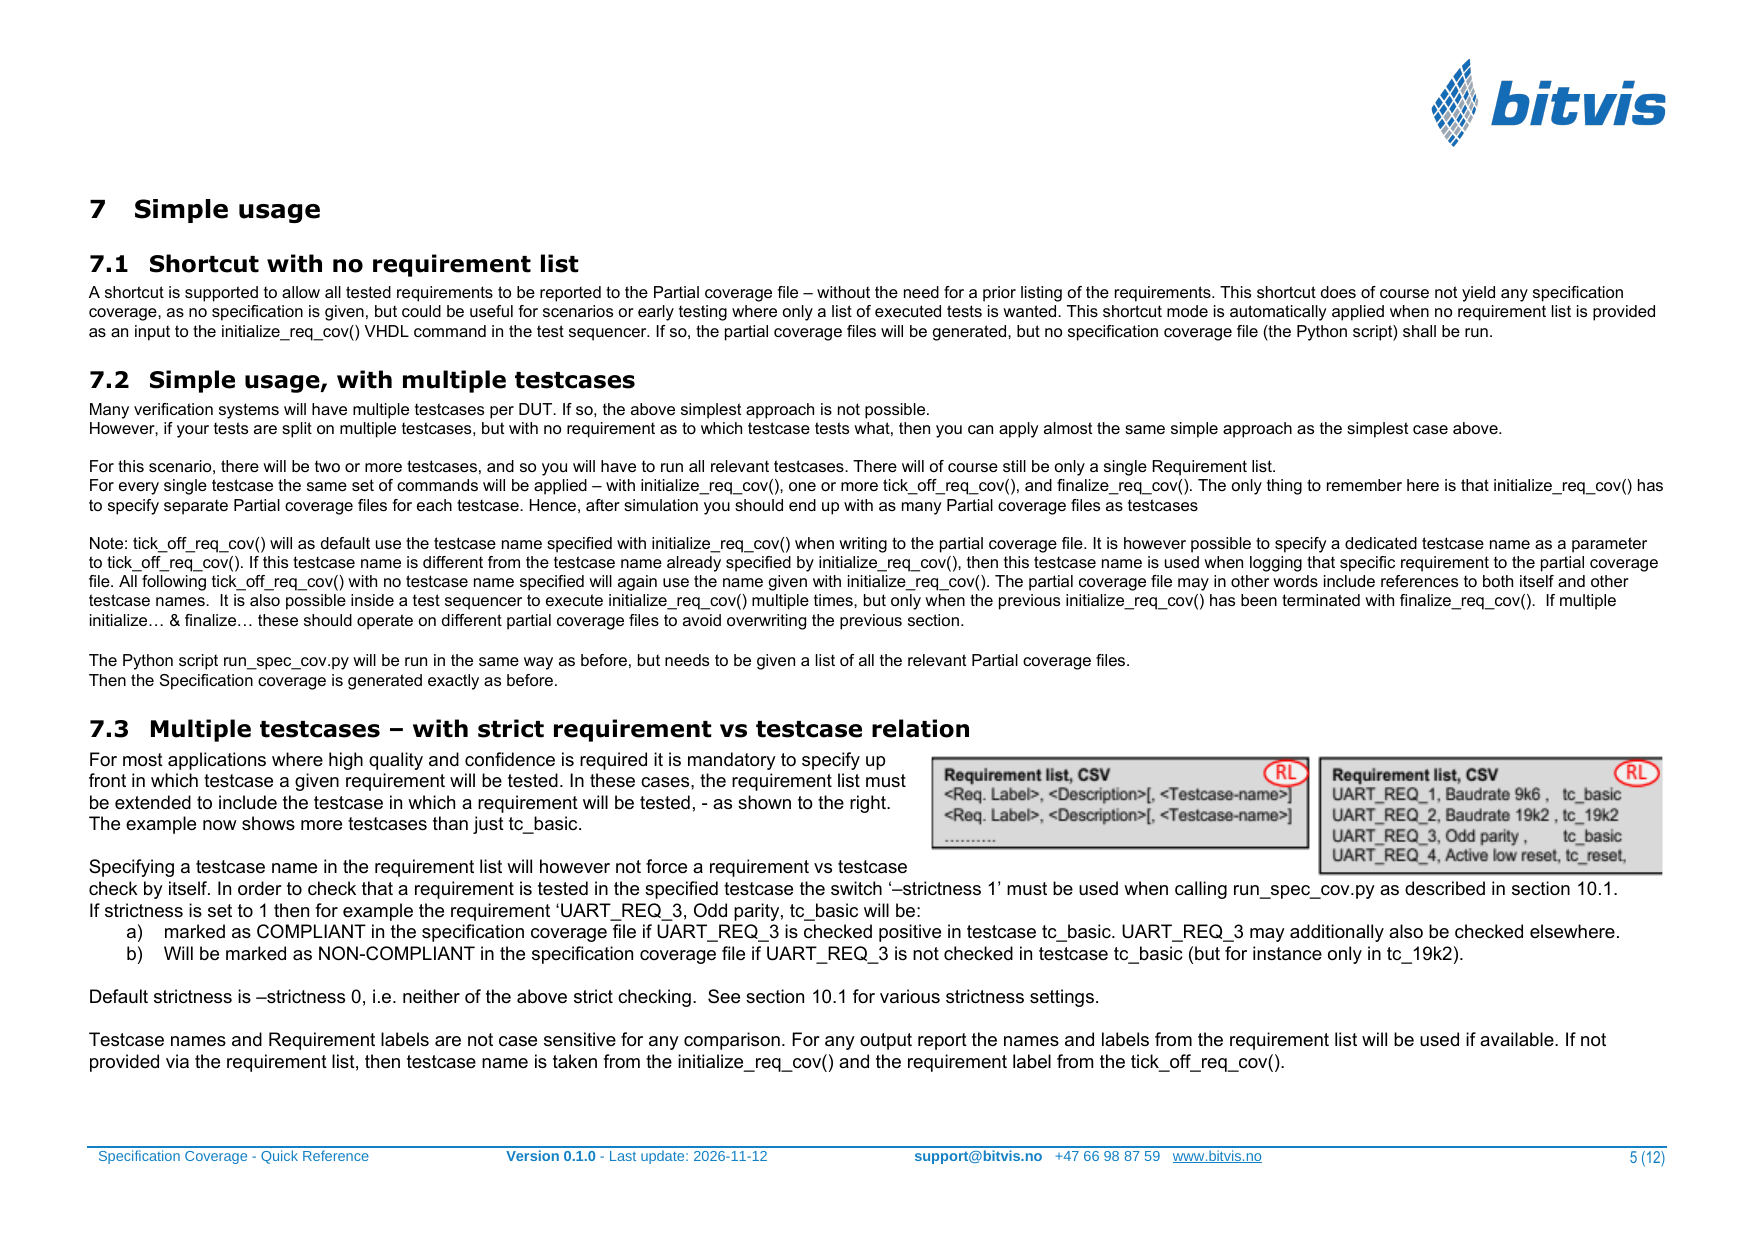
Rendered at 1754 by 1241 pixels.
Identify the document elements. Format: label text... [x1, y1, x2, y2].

text Many verification systems will have multiple testcases per DUT. If so, the above simplest approach is not possible. [88, 399, 1665, 419]
text If strictness is set to 1 then for example the requirement ‘UART_REQ_3, Odd parity, tc_basic will be: [88, 899, 1665, 921]
subtitle Multiple testcases – with strict requirement vs testcase relation [88, 714, 1665, 742]
subtitle Simple usage [88, 193, 1665, 224]
text For this scenario, there will be two or more testcases, and so you will have to run all relevant testcases. There will of course still be only a single Requirement list. [88, 457, 1665, 476]
text Specifying a testcase name in the requirement list will however not force a requirement vs testcase check by itself. In order to check that a requirement is tested in the specified testcase the switch ‘–strictness 1’ must be used when calling run_spec_cov.py as described in section 10.1. [88, 856, 1665, 899]
subtitle Simple usage, with multiple testcases [88, 366, 1665, 393]
subtitle Shortcut with no requirement list [88, 249, 1665, 277]
text Testcase names and Requirement labels are not case sensitive for any comparison. For any output report the names and labels from the requirement list will be used if available. If not provided via the requirement list, then testcase name is taken from the initialize_req_cov() and the requirement label from the tick_off_req_cov(). [88, 1029, 1665, 1072]
list Will be marked as NON-COMPLIANT in the specification coverage file if UART_REQ_3 is not checked in testcase tc_basic (but for instance only in tc_19k2). [126, 943, 1665, 964]
text Default strictness is –strictness 0, i.e. neither of the above strict checking. See section 10.1 for various strictness settings. [88, 986, 1665, 1007]
text For most applications where high quality and confidence is required it is mandatory to specify up front in which testcase a given requirement will be tested. In these cases, the requirement list must be extended to include the testcase in which a requirement will be tested, - as shown to the right. The example now shows more testcases than just tc_basic. [88, 748, 1665, 835]
text Note: tick_off_req_cov() will as default use the testcase name specified with initialize_req_cov() when writing to the partial coverage file. It is however possible to specify a dedicated testcase name as a parameter to tick_off_req_cov(). If this testcase name is different from the testcase name already specified by initialize_req_cov(), then this testcase name is used when logging that specific requirement to the partial coverage file. All following tick_off_req_cov() with no testcase name specified will again use the name given with initialize_req_cov(). The partial coverage file may in other words include references to both itself and other testcase names. It is also possible inside a test sequencer to execute initialize_req_cov() multiple times, but only when the previous initialize_req_cov() has been terminated with finalize_req_cov(). If multiple initialize… & finalize… these should operate on different partial coverage files to avoid overwriting the previous section. [88, 534, 1665, 629]
text A shortcut is supported to allow all tested requirements to be reported to the Partial coverage file – without the need for a prior listing of the requirements. This shortcut does of course not yield any specification coverage, as no specification is given, but could be useful for scenarios or early testing where only a list of executed tests is wanted. This shortcut mode is automatically applied when no requirement list is provided as an input to the initialize_req_cov() VHDL command in the test sequencer. If so, the partial coverage files will be generated, but no specification coverage file (the Python script) shall be run. [88, 283, 1665, 341]
picture [1431, 59, 1666, 147]
text Then the Specification coverage is generated exactly as before. [88, 670, 1665, 689]
text The Python script run_spec_cov.py will be run in the same way as before, but needs to be given a list of all the relevant Partial coverage files. [88, 651, 1665, 670]
text However, if your tests are split on multiple testcases, but with no requirement as to which testcase tests what, then you can apply almost the same simple approach as the simplest case above. [88, 419, 1665, 438]
text For every single testcase the same set of commands will be applied – with initialize_req_cov(), one or more tick_off_req_cov(), and finalize_req_cov(). The only thing to remember here is that initialize_req_cov() has to specify separate Partial coverage files for each testcase. Hence, after simulation you should end up with as many Partial coverage files as testcases [88, 476, 1665, 514]
list marked as COMPLIANT in the specification coverage file if UART_REQ_3 is checked positive in testcase tc_basic. UART_REQ_3 may additionally also be checked elsewhere. [126, 921, 1665, 943]
